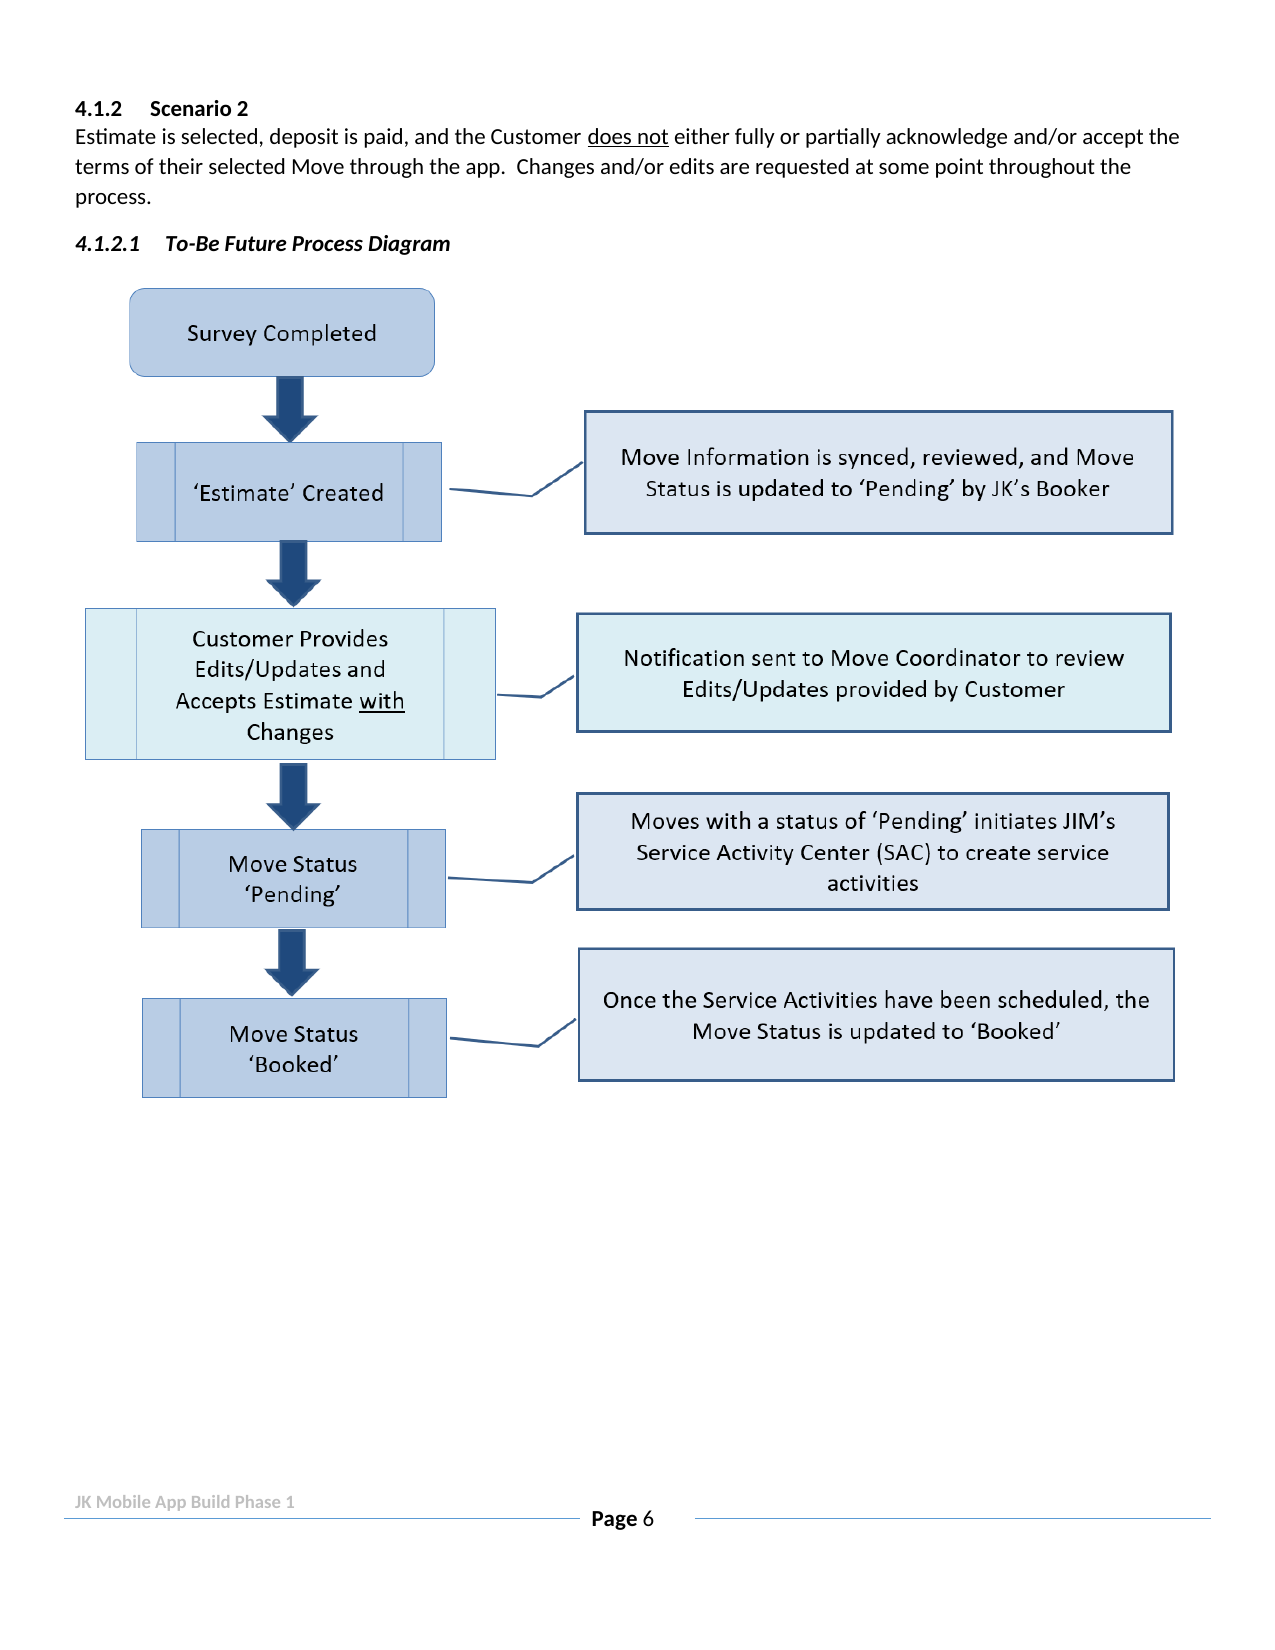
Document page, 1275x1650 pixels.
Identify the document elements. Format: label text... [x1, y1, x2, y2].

subtitle To-Be Future Process Diagram [75, 229, 1200, 257]
picture [75, 257, 1200, 1119]
text Estimate is selected, deposit is paid, and the Customer does not either fully or partially acknowledge and/or accept the terms of their selected Move through the app. Changes and/or edits are requested at some point throughout the process. [75, 122, 1200, 210]
subtitle Scenario 2 [75, 94, 1200, 122]
